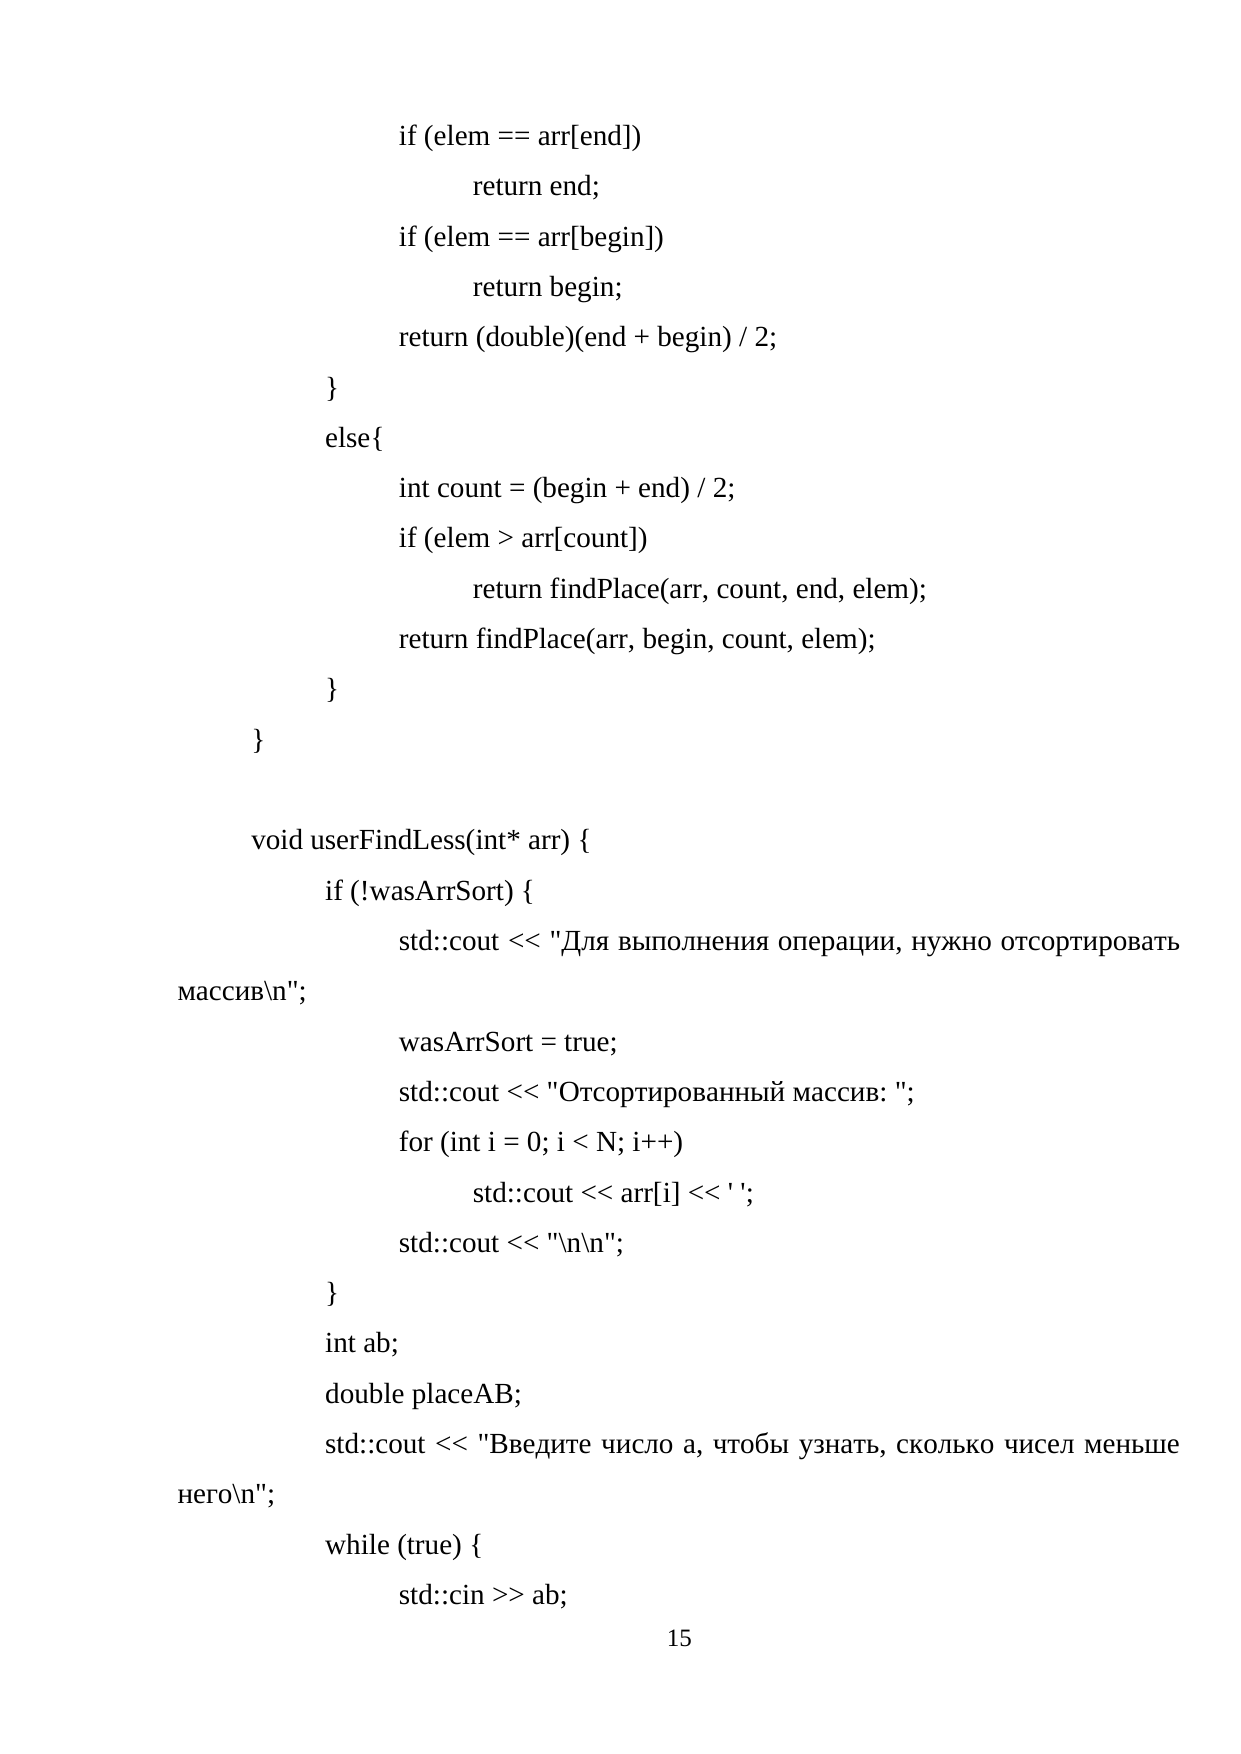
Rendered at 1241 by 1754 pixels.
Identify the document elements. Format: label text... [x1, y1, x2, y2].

text wasArrSort = true; [177, 1024, 1181, 1057]
text int ab; [177, 1326, 1181, 1359]
text for (int i = 0; i < N; i++) [177, 1124, 1181, 1158]
text std::cout << "Введите число a, чтобы узнать, сколько чисел меньше него\n"; [177, 1426, 1181, 1510]
text } [177, 1275, 1181, 1309]
text while (true) { [177, 1527, 1181, 1560]
text int count = (begin + end) / 2; [177, 470, 1181, 504]
text if (elem == arr[end]) [177, 118, 1181, 152]
text std::cout << arr[i] << ' '; [177, 1175, 1181, 1208]
text void userFindLess(int* arr) { [177, 822, 1181, 856]
text if (!wasArrSort) { [177, 873, 1181, 906]
text return end; [177, 168, 1181, 202]
text return begin; [177, 269, 1181, 303]
text else{ [177, 420, 1181, 453]
text if (elem == arr[begin]) [177, 219, 1181, 252]
text return findPlace(arr, begin, count, elem); [177, 621, 1181, 655]
text std::cin >> ab; [177, 1577, 1181, 1611]
text } [177, 370, 1181, 403]
text std::cout << "\n\n"; [177, 1225, 1181, 1258]
text if (elem > arr[count]) [177, 521, 1181, 554]
text std::cout << "Отсортированный массив: "; [177, 1074, 1181, 1108]
text std::cout << "Для выполнения операции, нужно отсортировать массив\n"; [177, 923, 1181, 1007]
text } [177, 672, 1181, 705]
text double placeAB; [177, 1376, 1181, 1409]
text return (double)(end + begin) / 2; [177, 319, 1181, 353]
text } [177, 722, 1181, 755]
text return findPlace(arr, count, end, elem); [177, 571, 1181, 604]
